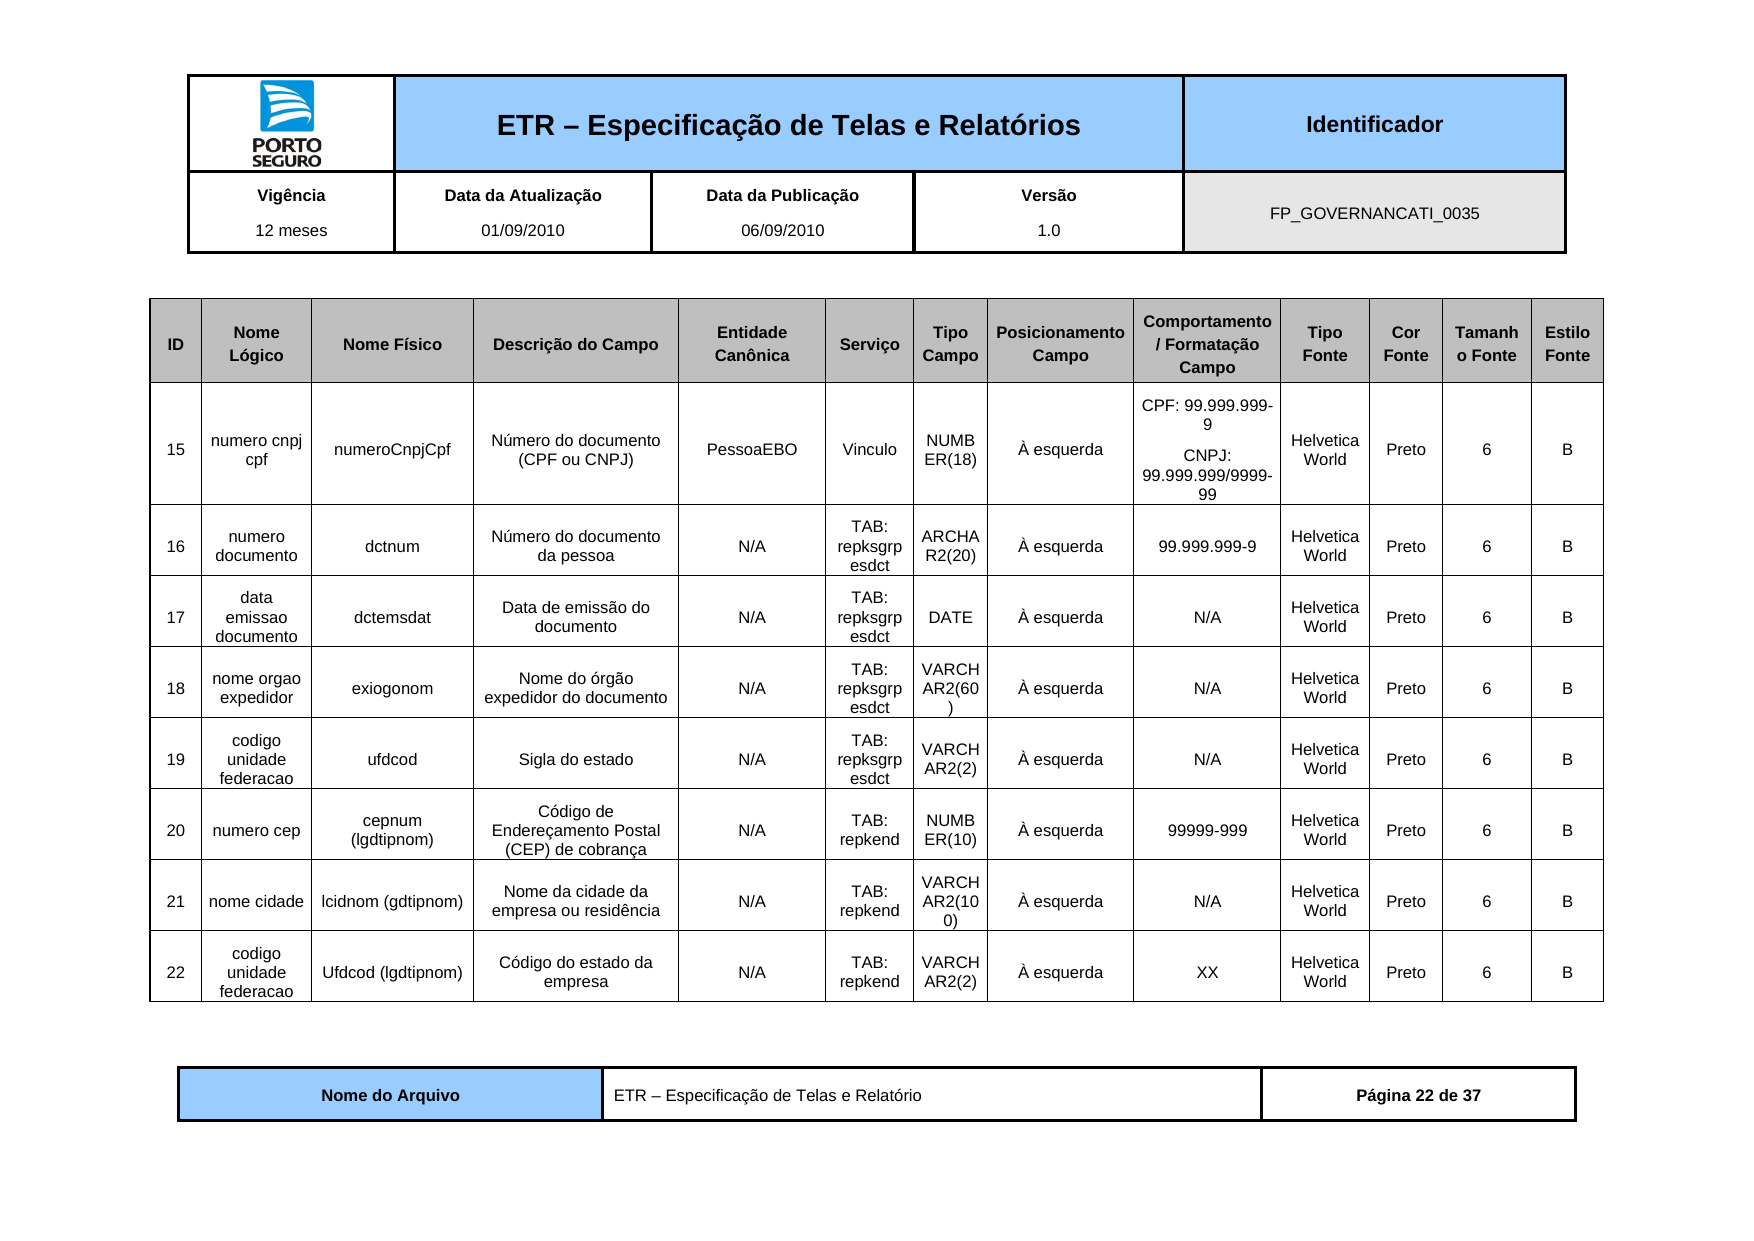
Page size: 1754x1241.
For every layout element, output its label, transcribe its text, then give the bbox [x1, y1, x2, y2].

table_cell Helvetica World [1281, 576, 1369, 646]
table_cell Código do estado da empresa [474, 931, 678, 1001]
table_cell TAB: repksgrpesdct [826, 647, 913, 717]
table_cell 21 [151, 860, 201, 930]
table_cell ufdcod [312, 718, 473, 788]
table_cell dctnum [312, 505, 473, 575]
table_cell N/A [1134, 718, 1280, 788]
table_cell N/A [679, 576, 825, 646]
table_cell Preto [1370, 576, 1442, 646]
table_cell TAB: repksgrpesdct [826, 718, 913, 788]
table_header Posicionamento Campo [988, 299, 1133, 382]
table_header Tamanho Fonte [1443, 299, 1531, 382]
table_cell Preto [1370, 860, 1442, 930]
table_cell 6 [1443, 647, 1531, 717]
table_cell DATE [914, 576, 987, 646]
table_cell VARCHAR2(2) [914, 931, 987, 1001]
table_cell 22 [151, 931, 201, 1001]
table_cell B [1532, 860, 1603, 930]
table_cell numero cnpj cpf [202, 383, 311, 504]
table_cell Nome da cidade da empresa ou residência [474, 860, 678, 930]
table_cell Nome do órgão expedidor do documento [474, 647, 678, 717]
table_cell B [1532, 505, 1603, 575]
table_cell B [1532, 576, 1603, 646]
table_cell 99.999.999-9 [1134, 505, 1280, 575]
table_cell numero documento [202, 505, 311, 575]
table_cell Vinculo [826, 383, 913, 504]
table_cell 6 [1443, 789, 1531, 859]
table_cell VARCHAR2(100) [914, 860, 987, 930]
table_cell B [1532, 647, 1603, 717]
table_cell N/A [1134, 647, 1280, 717]
table_cell cepnum (lgdtipnom) [312, 789, 473, 859]
table_cell 6 [1443, 931, 1531, 1001]
table_cell TAB: repkend [826, 931, 913, 1001]
table_cell NUMBER(10) [914, 789, 987, 859]
table_cell exiogonom [312, 647, 473, 717]
table_cell 15 [151, 383, 201, 504]
picture [264, 85, 311, 127]
table_header Nome Físico [312, 299, 473, 382]
table_cell Número do documento (CPF ou CNPJ) [474, 383, 678, 504]
table_cell Preto [1370, 789, 1442, 859]
table_cell Helvetica World [1281, 789, 1369, 859]
table_cell codigo unidade federacao [202, 718, 311, 788]
table_cell 6 [1443, 383, 1531, 504]
table_cell PessoaEBO [679, 383, 825, 504]
table_cell À esquerda [988, 576, 1133, 646]
table_cell TAB: repksgrpesdct [826, 505, 913, 575]
table_cell NUMBER(18) [914, 383, 987, 504]
table_header Tipo Fonte [1281, 299, 1369, 382]
table_cell B [1532, 931, 1603, 1001]
table_cell 6 [1443, 718, 1531, 788]
table_cell 16 [151, 505, 201, 575]
table_cell Preto [1370, 383, 1442, 504]
table_cell À esquerda [988, 383, 1133, 504]
table_cell VARCHAR2(2) [914, 718, 987, 788]
table_cell B [1532, 718, 1603, 788]
table_header Estilo Fonte [1532, 299, 1603, 382]
table_cell 6 [1443, 505, 1531, 575]
table_cell Preto [1370, 718, 1442, 788]
table_cell TAB: repkend [826, 860, 913, 930]
table_cell N/A [679, 505, 825, 575]
table_header Nome Lógico [202, 299, 311, 382]
table_cell Preto [1370, 931, 1442, 1001]
table_cell nome orgao expedidor [202, 647, 311, 717]
table_cell Helvetica World [1281, 383, 1369, 504]
table_cell À esquerda [988, 789, 1133, 859]
table_cell 19 [151, 718, 201, 788]
table_cell Preto [1370, 647, 1442, 717]
table_cell 17 [151, 576, 201, 646]
table_cell dctemsdat [312, 576, 473, 646]
table_cell À esquerda [988, 505, 1133, 575]
table_cell N/A [1134, 576, 1280, 646]
table_cell B [1532, 383, 1603, 504]
table_cell XX [1134, 931, 1280, 1001]
table_cell ARCHAR2(20) [914, 505, 987, 575]
table_cell N/A [1134, 860, 1280, 930]
table_cell CPF: 99.999.999-9 CNPJ: 99.999.999/9999-99 [1134, 383, 1280, 504]
table_cell 18 [151, 647, 201, 717]
table_cell numeroCnpjCpf [312, 383, 473, 504]
table_cell Helvetica World [1281, 860, 1369, 930]
table_cell Data de emissão do documento [474, 576, 678, 646]
table_cell À esquerda [988, 860, 1133, 930]
table_cell N/A [679, 931, 825, 1001]
table_cell Número do documento da pessoa [474, 505, 678, 575]
table_cell À esquerda [988, 647, 1133, 717]
table_cell N/A [679, 860, 825, 930]
table_cell Sigla do estado [474, 718, 678, 788]
table_cell Preto [1370, 505, 1442, 575]
table_cell VARCHAR2(60) [914, 647, 987, 717]
table_cell N/A [679, 789, 825, 859]
table_cell 99999-999 [1134, 789, 1280, 859]
table_header Cor Fonte [1370, 299, 1442, 382]
table_header Entidade Canônica [679, 299, 825, 382]
table_cell N/A [679, 647, 825, 717]
table_cell nome cidade [202, 860, 311, 930]
table_cell N/A [679, 718, 825, 788]
table_cell Helvetica World [1281, 931, 1369, 1001]
table_cell B [1532, 789, 1603, 859]
table_cell Ufdcod (lgdtipnom) [312, 931, 473, 1001]
table_cell lcidnom (gdtipnom) [312, 860, 473, 930]
table_header ID [151, 299, 201, 382]
table_cell À esquerda [988, 718, 1133, 788]
table_cell Código de Endereçamento Postal (CEP) de cobrança [474, 789, 678, 859]
table_cell 6 [1443, 576, 1531, 646]
table_cell Helvetica World [1281, 647, 1369, 717]
table_cell codigo unidade federacao [202, 931, 311, 1001]
table_cell 6 [1443, 860, 1531, 930]
table_cell data emissao documento [202, 576, 311, 646]
table_cell numero cep [202, 789, 311, 859]
table_cell Helvetica World [1281, 718, 1369, 788]
table_header Comportamento/ Formatação Campo [1134, 299, 1280, 382]
picture [252, 80, 322, 167]
table_header Serviço [826, 299, 913, 382]
table_header Descrição do Campo [474, 299, 678, 382]
table_cell 20 [151, 789, 201, 859]
table_header Tipo Campo [914, 299, 987, 382]
table_cell TAB: repkend [826, 789, 913, 859]
table_cell À esquerda [988, 931, 1133, 1001]
table_cell TAB: repksgrpesdct [826, 576, 913, 646]
table_cell Helvetica World [1281, 505, 1369, 575]
